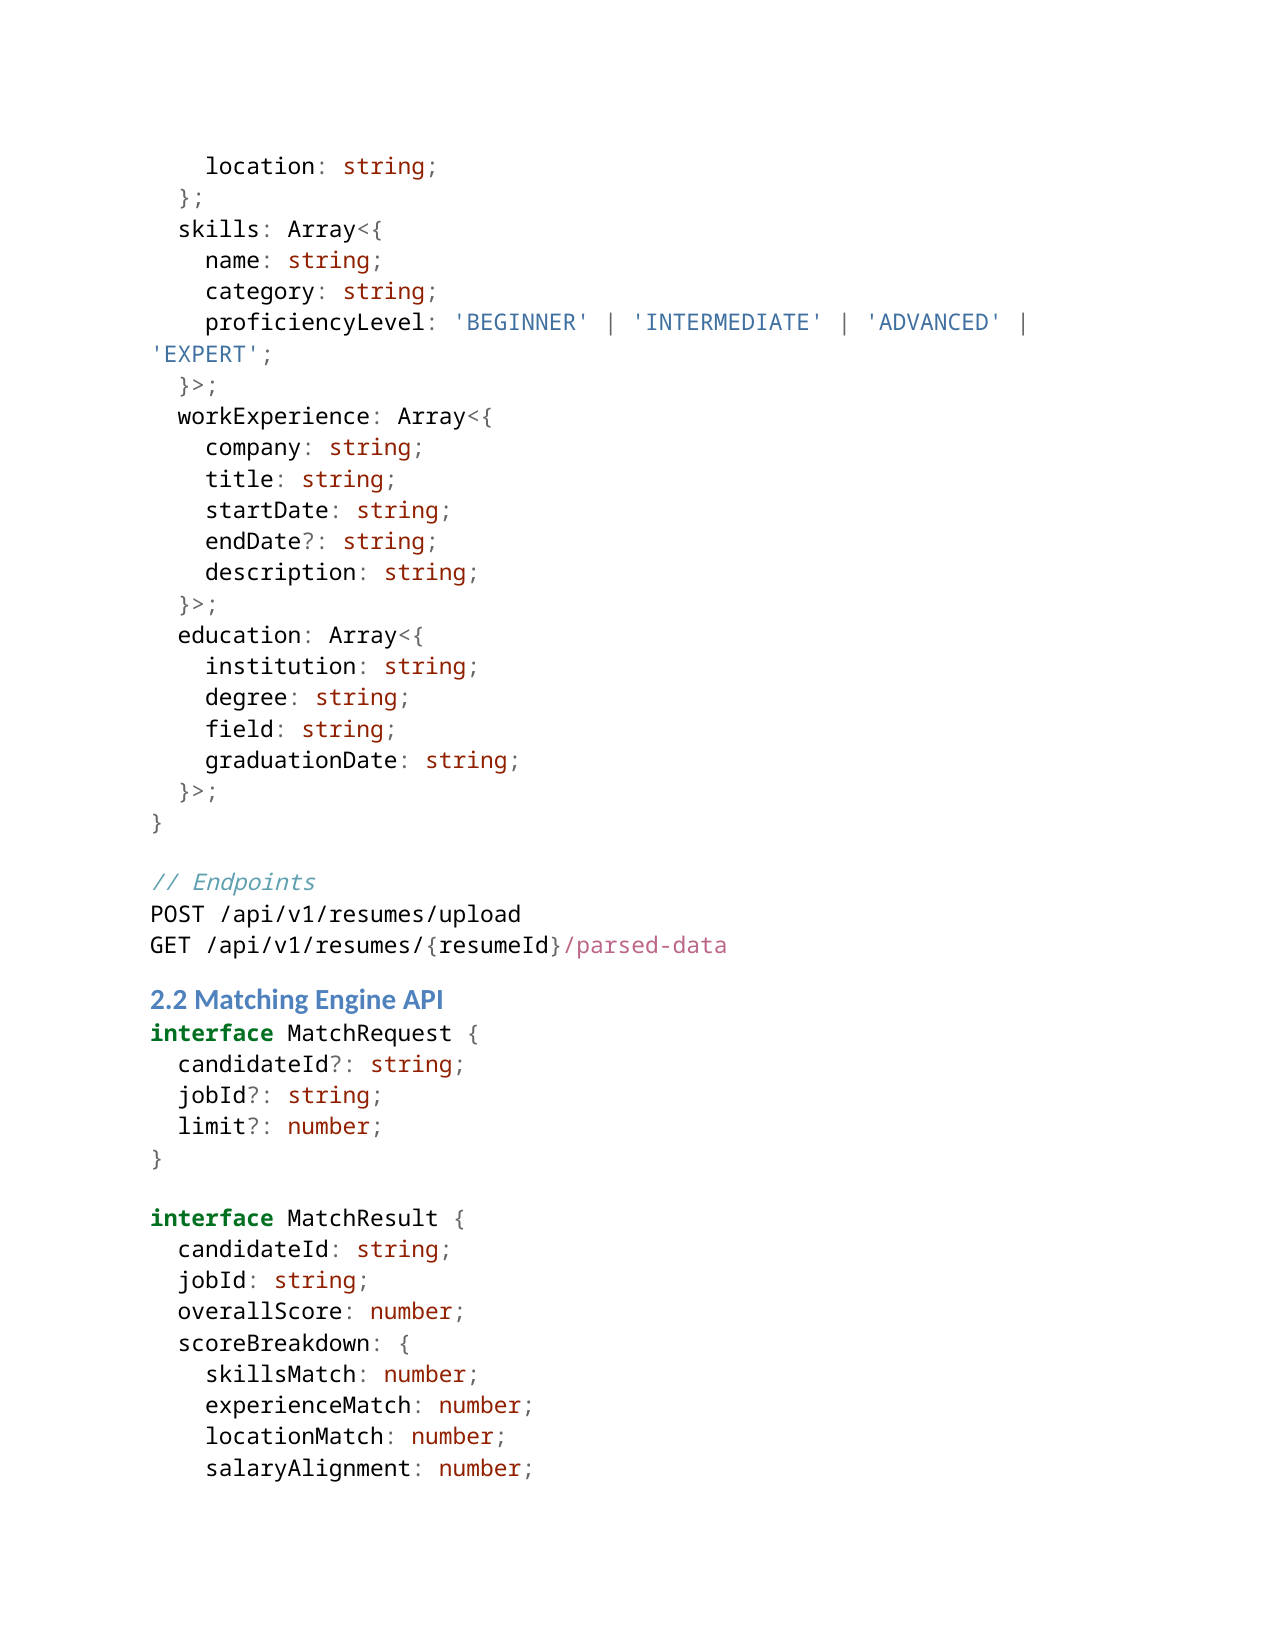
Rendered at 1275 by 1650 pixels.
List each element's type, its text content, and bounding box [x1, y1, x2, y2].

subtitle 2.2 Matching Engine API [150, 981, 1125, 1016]
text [150, 150, 1125, 960]
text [150, 1016, 1125, 1483]
